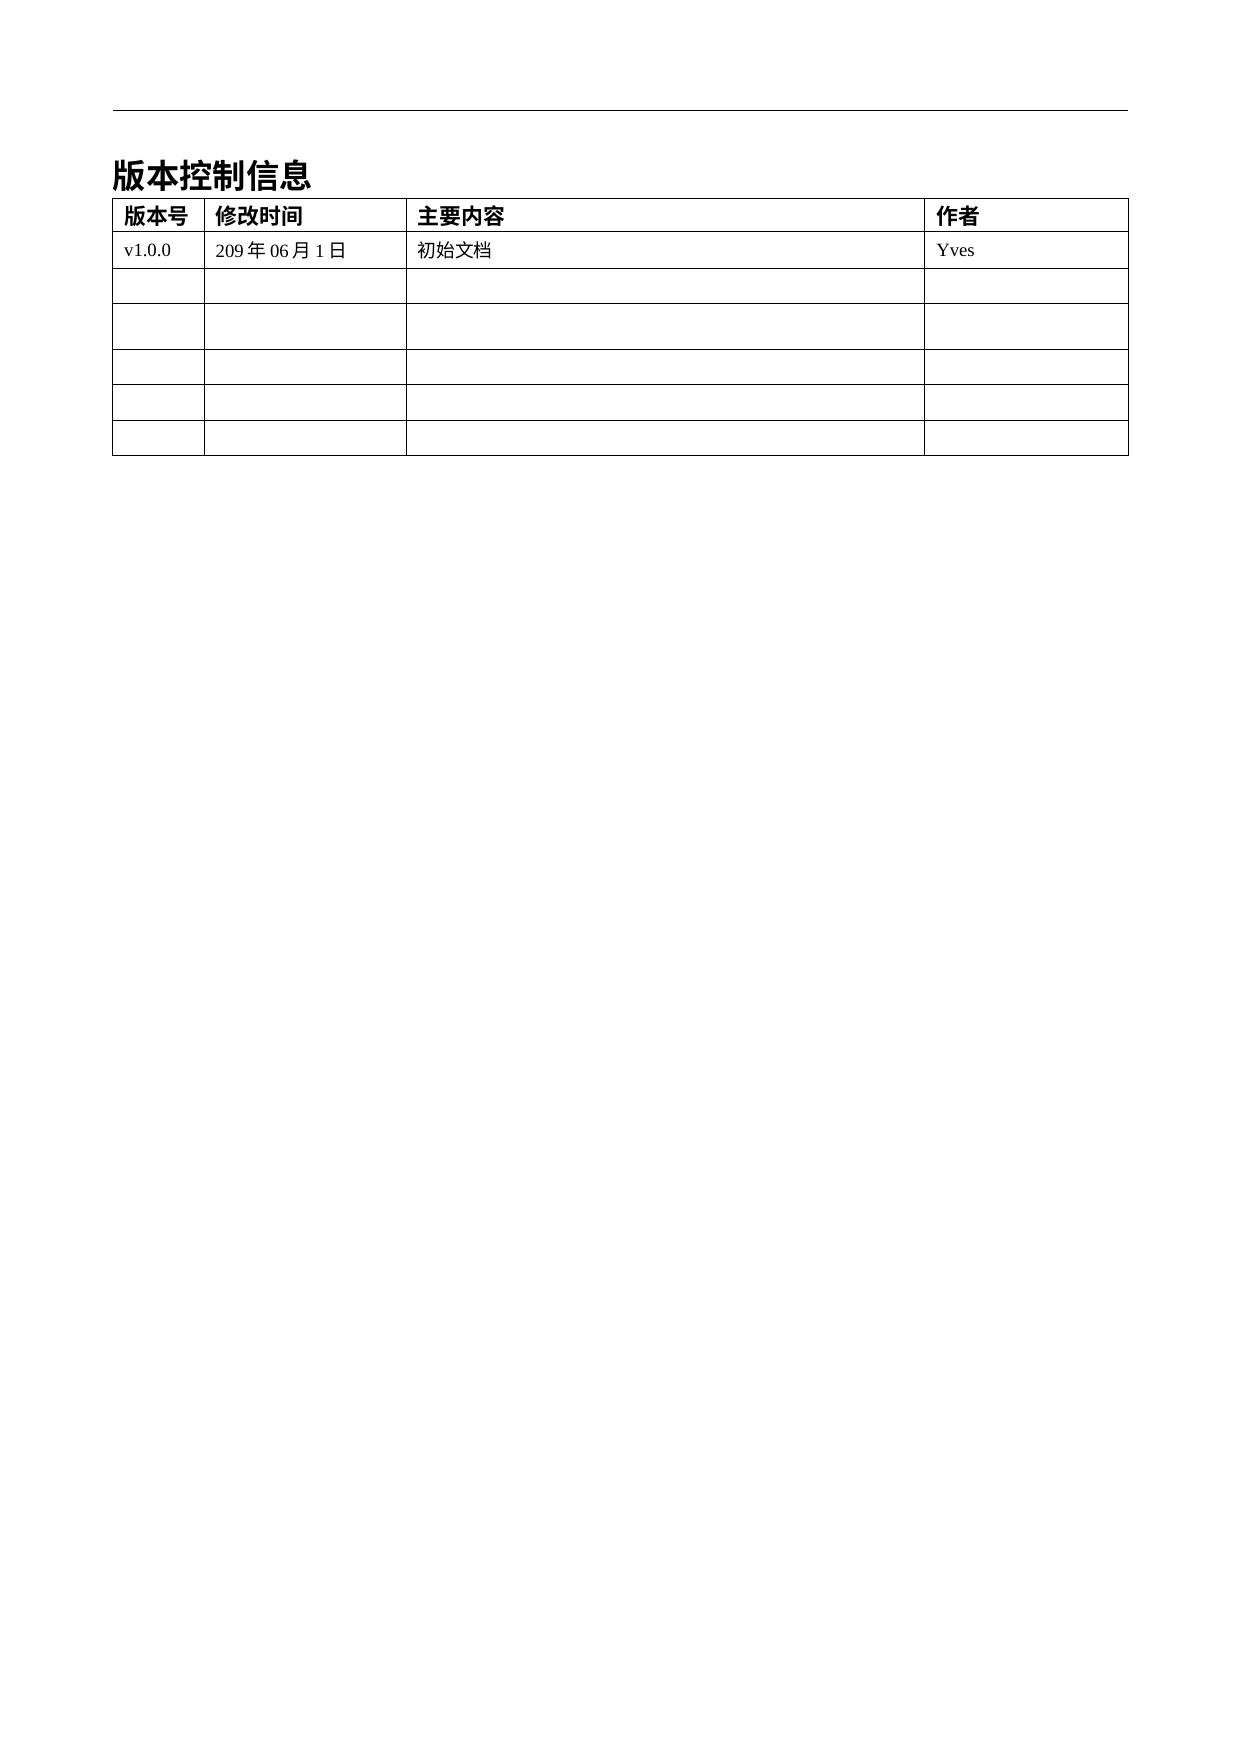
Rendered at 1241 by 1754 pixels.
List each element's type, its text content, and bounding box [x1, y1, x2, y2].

text 版本控制信息 [112, 150, 1128, 198]
table_cell [205, 421, 406, 455]
table_cell [407, 385, 924, 420]
table_cell [205, 269, 406, 303]
table_cell 209年06月1日 [205, 232, 406, 267]
table_cell [113, 350, 204, 384]
table_header 修改时间 [205, 199, 406, 231]
table_cell [925, 385, 1128, 420]
table_cell [205, 385, 406, 420]
table_cell [113, 269, 204, 303]
table_cell [113, 385, 204, 420]
table_cell [925, 304, 1128, 349]
table_cell [407, 350, 924, 384]
table_cell [205, 350, 406, 384]
table_header 版本号 [113, 199, 204, 231]
table_cell [407, 421, 924, 455]
table_header 主要内容 [407, 199, 924, 231]
table_cell [205, 304, 406, 349]
table_cell [407, 304, 924, 349]
table_cell [113, 421, 204, 455]
table_header 作者 [925, 199, 1128, 231]
table_cell [925, 269, 1128, 303]
table_cell Yves [925, 232, 1128, 267]
table_cell [113, 304, 204, 349]
table_cell 初始文档 [407, 232, 924, 267]
table_cell [925, 350, 1128, 384]
table_cell [925, 421, 1128, 455]
table_cell v1.0.0 [113, 232, 204, 267]
table_cell [407, 269, 924, 303]
